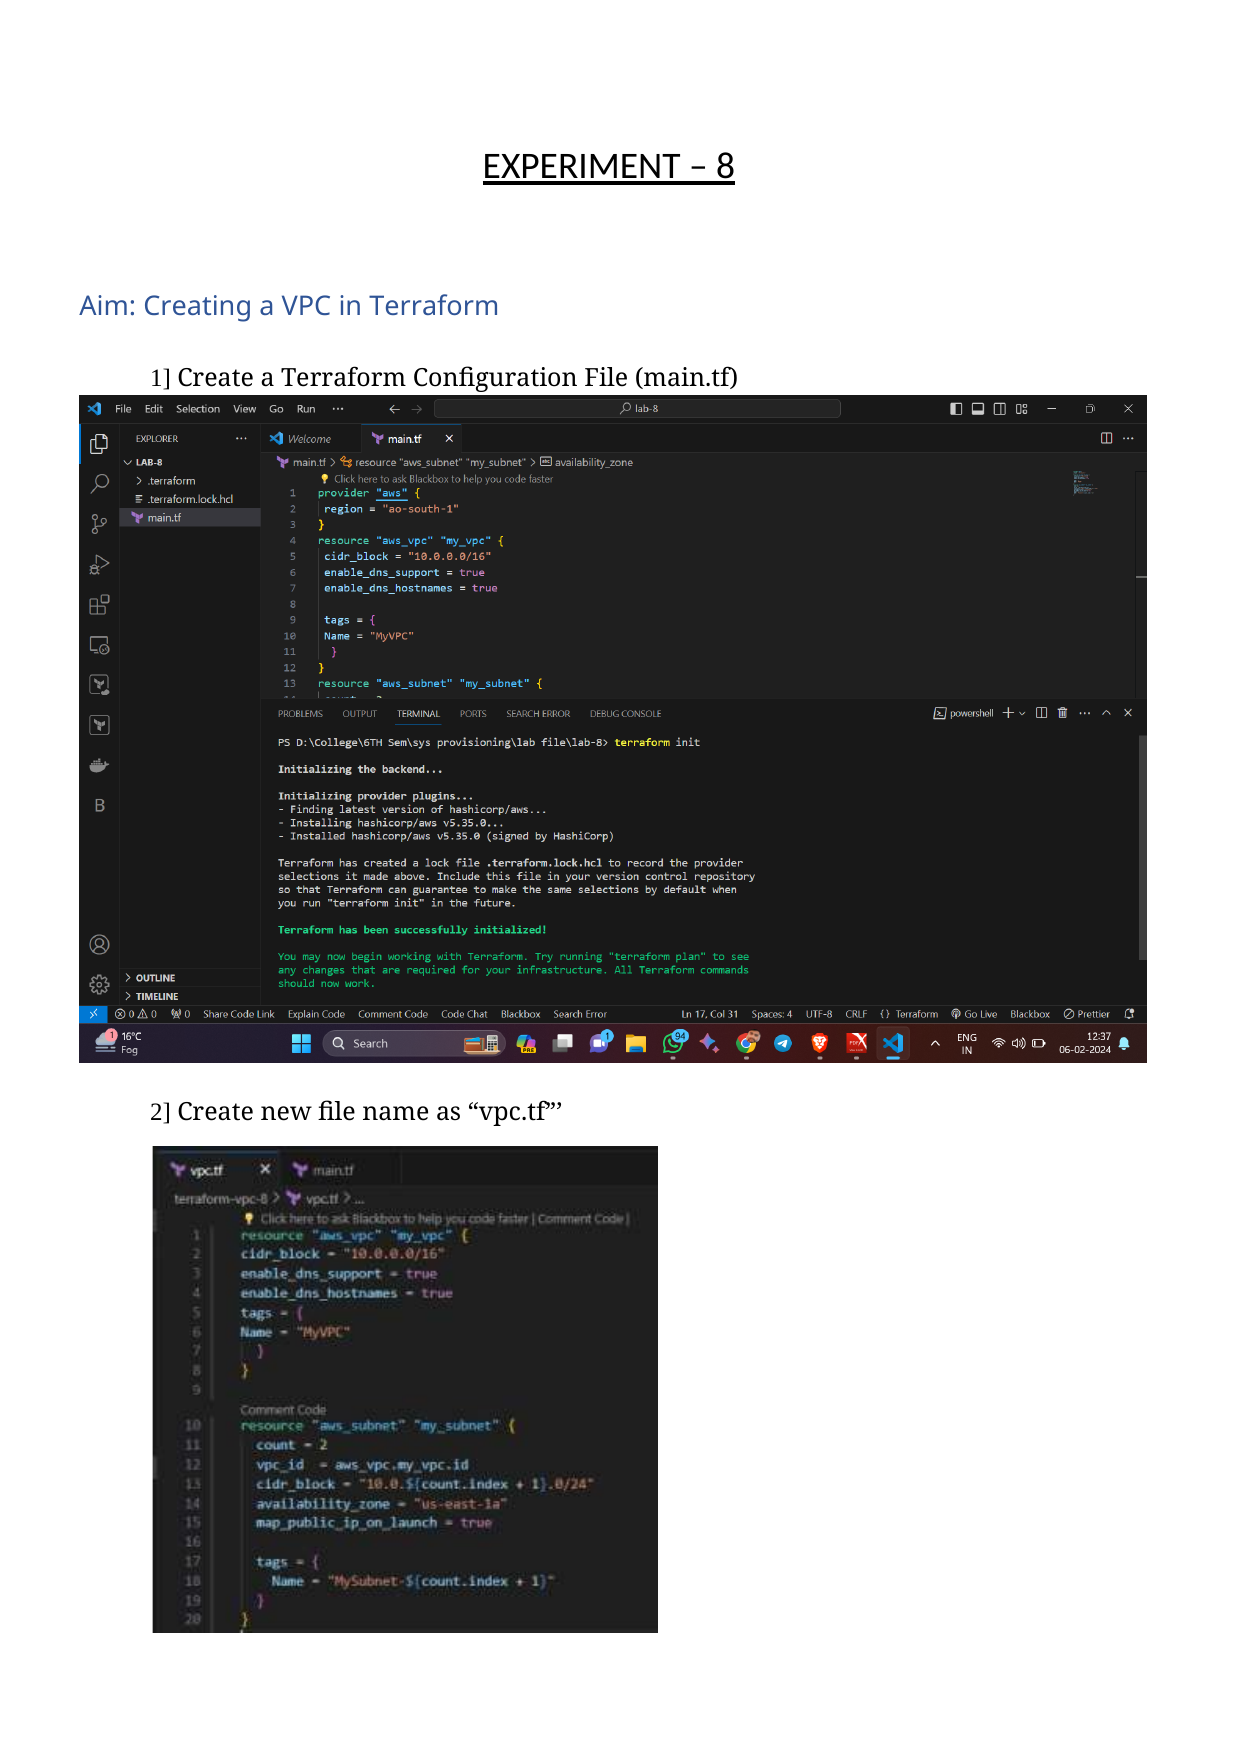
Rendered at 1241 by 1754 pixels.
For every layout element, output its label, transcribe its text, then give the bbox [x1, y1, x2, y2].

subtitle Aim: Creating a VPC in Terraform [79, 287, 1146, 323]
list Create a Terraform Configuration File (main.tf) [150, 360, 1146, 394]
picture [79, 395, 1147, 1063]
picture [152, 1146, 658, 1633]
subtitle EXPERIMENT – 8 [79, 142, 1138, 187]
list Create new file name as “vpc.tf”’ [150, 1093, 1146, 1127]
